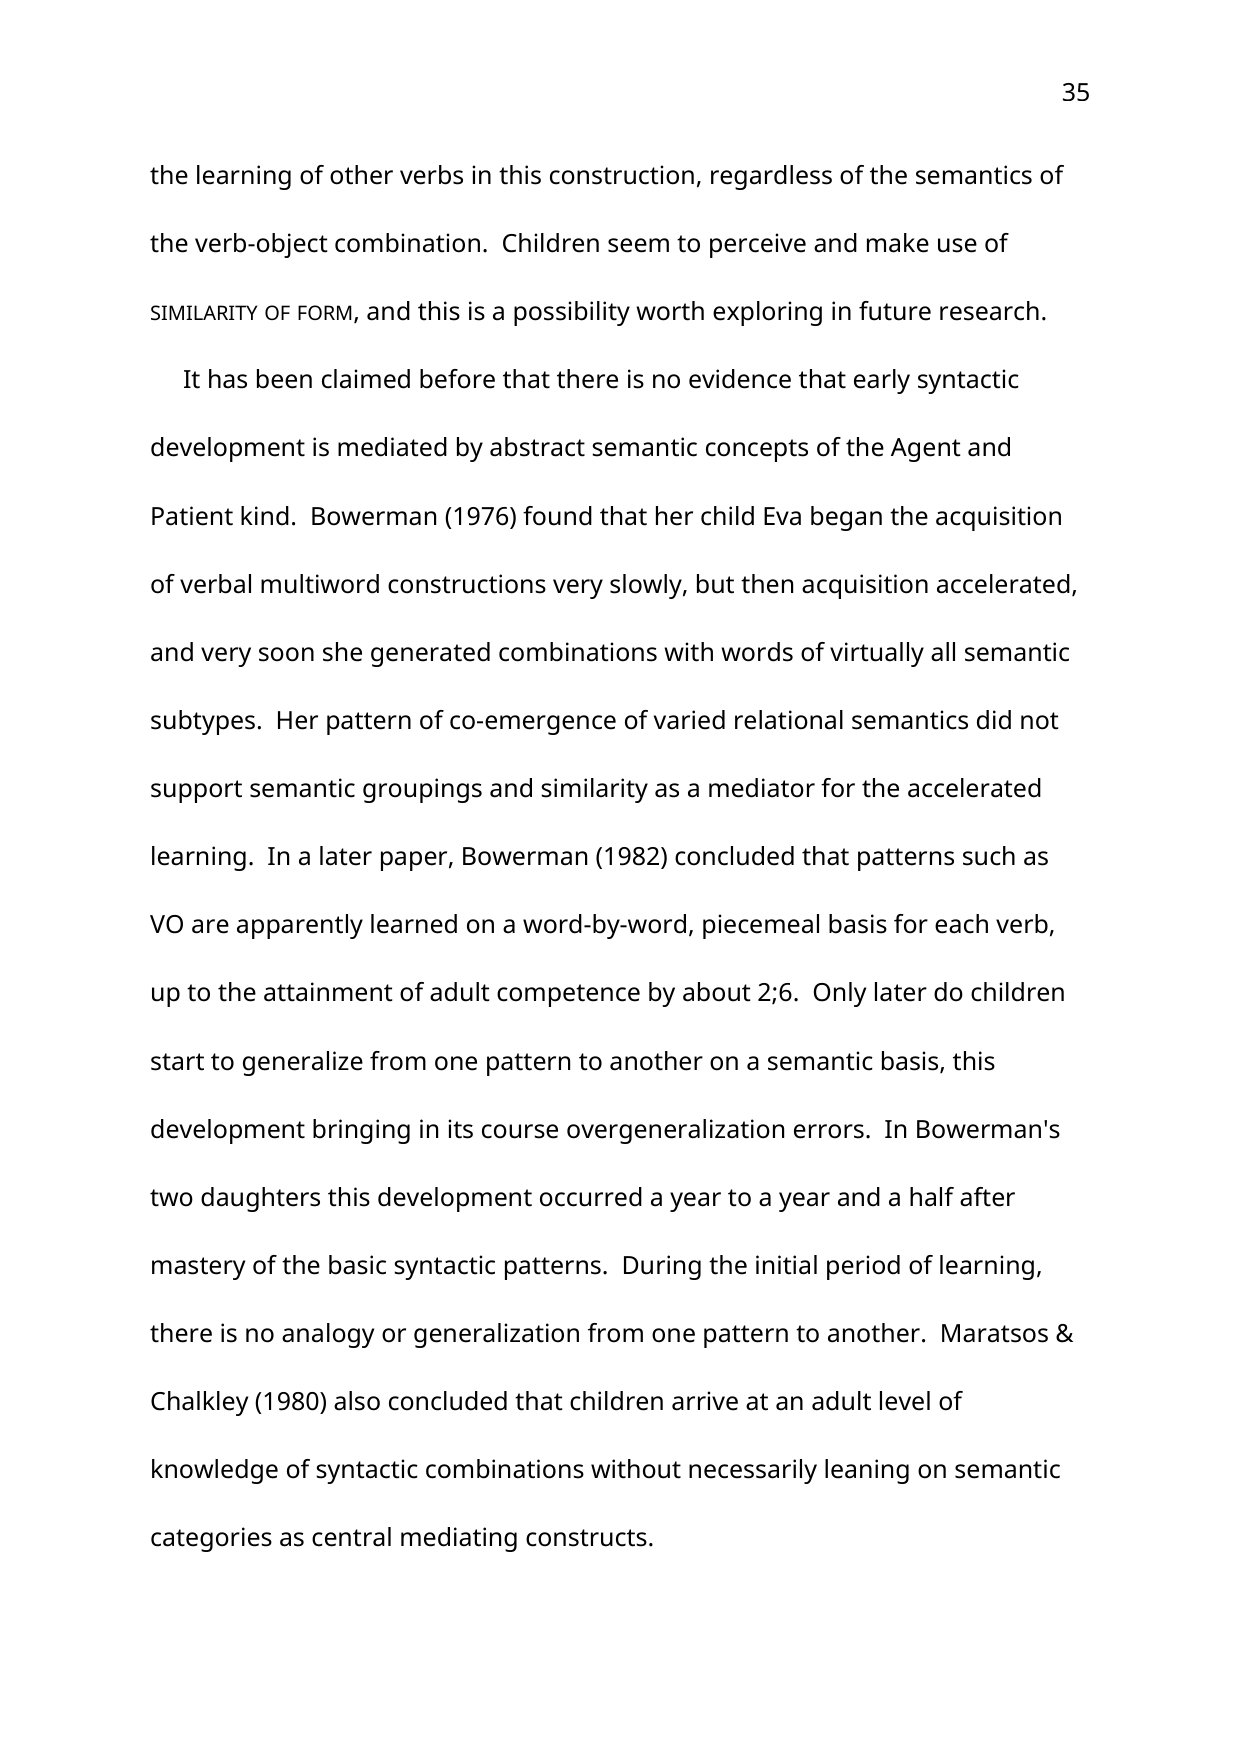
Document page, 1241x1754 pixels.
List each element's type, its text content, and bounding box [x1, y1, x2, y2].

text It has been claimed before that there is no evidence that early syntactic development is mediated by abstract semantic concepts of the Agent and Patient kind. Bowerman (1976) found that her child Eva began the acquisition of verbal multiword constructions very slowly, but then acquisition accelerated, and very soon she generated combinations with words of virtually all semantic subtypes. Her pattern of co-emergence of varied relational semantics did not support semantic groupings and similarity as a mediator for the accelerated learning. In a later paper, Bowerman (1982) concluded that patterns such as VO are apparently learned on a word-by-word, piecemeal basis for each verb, up to the attainment of adult competence by about 2;6. Only later do children start to generalize from one pattern to another on a semantic basis, this development bringing in its course overgeneralization errors. In Bowerman's two daughters this development occurred a year to a year and a half after mastery of the basic syntactic patterns. During the initial period of learning, there is no analogy or generalization from one pattern to another. Maratsos & Chalkley (1980) also concluded that children arrive at an adult level of knowledge of syntactic combinations without necessarily leaning on semantic categories as central mediating constructs. [150, 362, 1090, 1554]
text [150, 157, 1090, 328]
